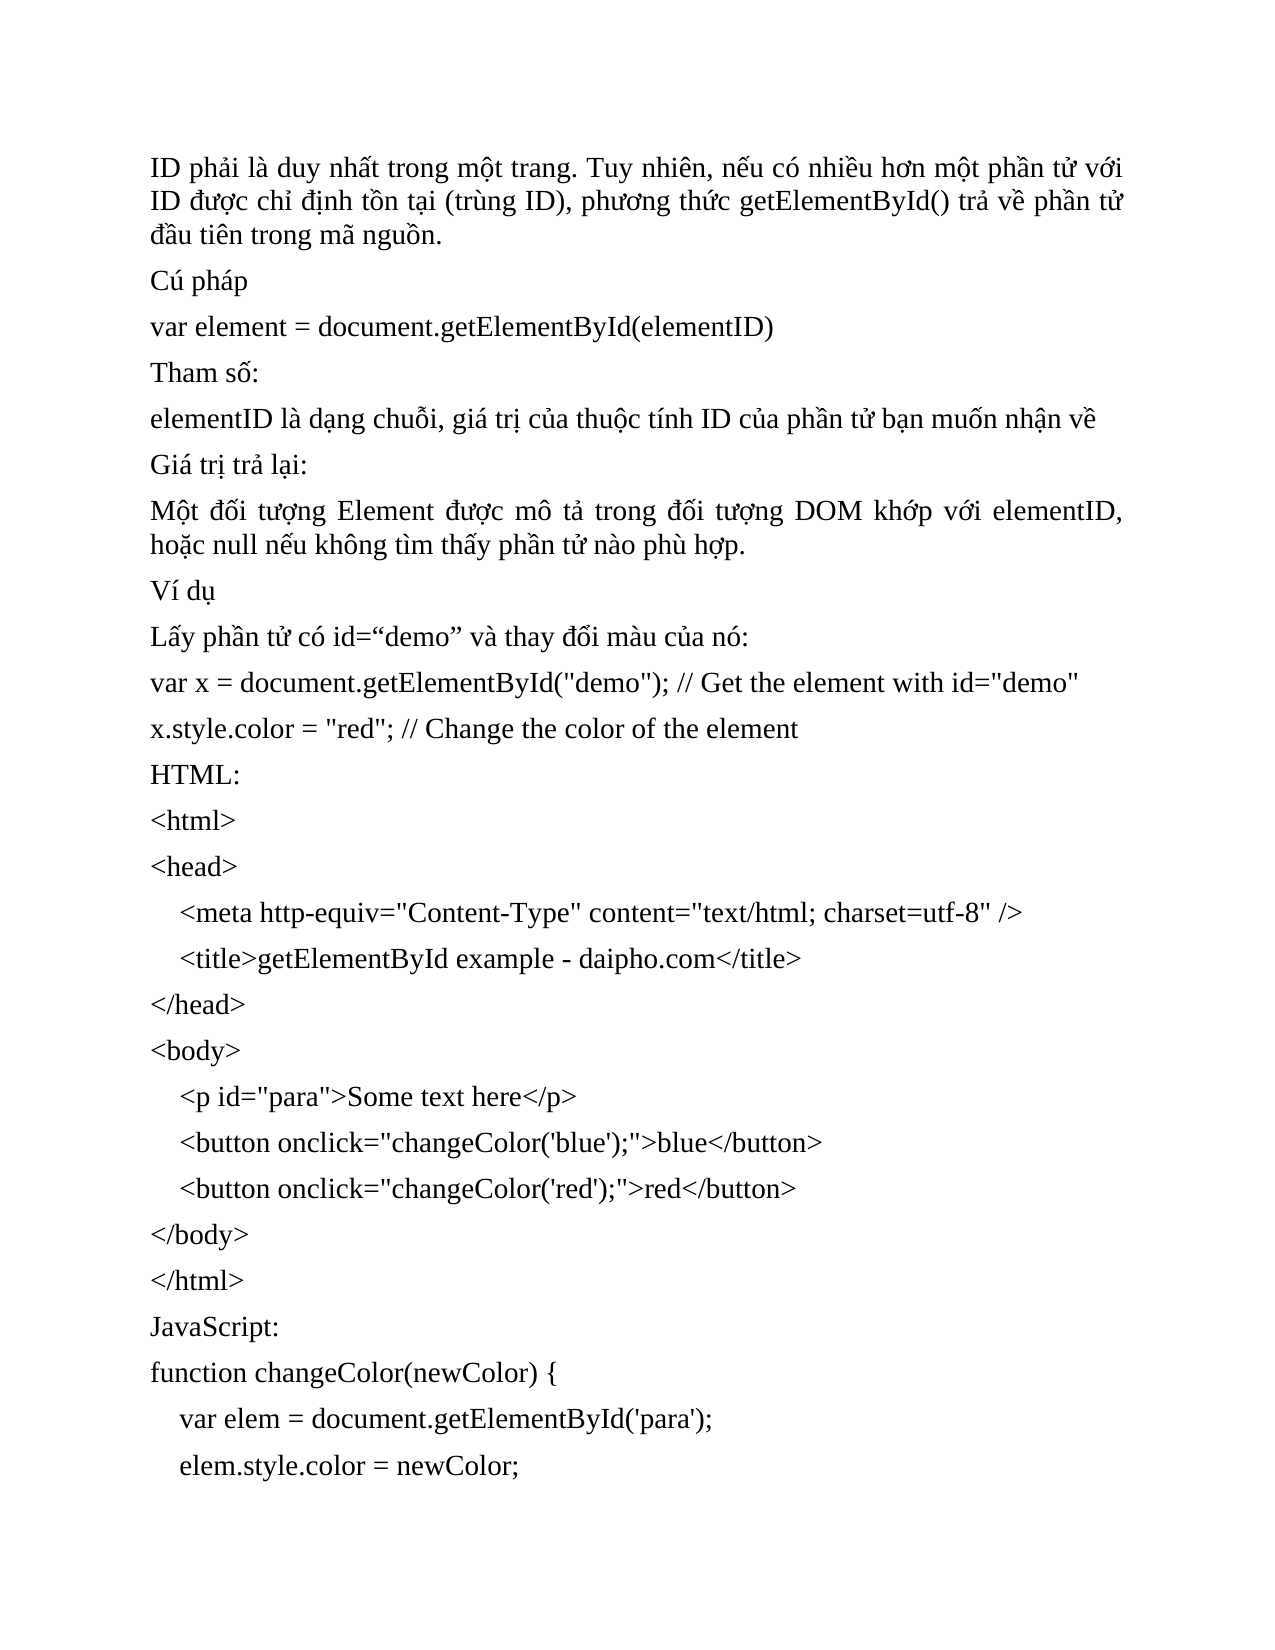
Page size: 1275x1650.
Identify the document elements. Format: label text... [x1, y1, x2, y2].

text <html> [150, 803, 1125, 837]
text <button onclick="changeColor('blue');">blue</button> [150, 1125, 1125, 1159]
text <title>getElementById example - daipho.com</title> [150, 941, 1125, 975]
text var element = document.getElementById(elementID) [150, 309, 1125, 343]
text Cú pháp [150, 263, 1125, 297]
text x.style.color = "red"; // Change the color of the element [150, 711, 1125, 744]
text ID phải là duy nhất trong một trang. Tuy nhiên, nếu có nhiều hơn một phần tử với ID được chỉ định tồn tại (trùng ID), phương thức getElementById() trả về phần tử đầu tiên trong mã nguồn. [150, 150, 1125, 251]
text <meta http-equiv="Content-Type" content="text/html; charset=utf-8" /> [150, 895, 1125, 929]
text elementID là dạng chuỗi, giá trị của thuộc tính ID của phần tử bạn muốn nhận về [150, 401, 1125, 435]
text Giá trị trả lại: [150, 447, 1125, 481]
text function changeColor(newColor) { [150, 1356, 1125, 1389]
text <body> [150, 1033, 1125, 1067]
text </body> [150, 1217, 1125, 1251]
text var elem = document.getElementById('para'); [150, 1402, 1125, 1435]
text JavaScript: [150, 1309, 1125, 1343]
text var x = document.getElementById("demo"); // Get the element with id="demo" [150, 665, 1125, 698]
text HTML: [150, 757, 1125, 791]
text </html> [150, 1263, 1125, 1297]
text elem.style.color = newColor; [150, 1448, 1125, 1481]
text <button onclick="changeColor('red');">red</button> [150, 1171, 1125, 1205]
text <p id="para">Some text here</p> [150, 1079, 1125, 1113]
text Một đối tượng Element được mô tả trong đối tượng DOM khớp với elementID, hoặc null nếu không tìm thấy phần tử nào phù hợp. [150, 493, 1125, 560]
text <head> [150, 849, 1125, 883]
text </head> [150, 987, 1125, 1021]
text Tham số: [150, 355, 1125, 389]
text Ví dụ [150, 573, 1125, 606]
text Lấy phần tử có id=“demo” và thay đổi màu của nó: [150, 619, 1125, 652]
